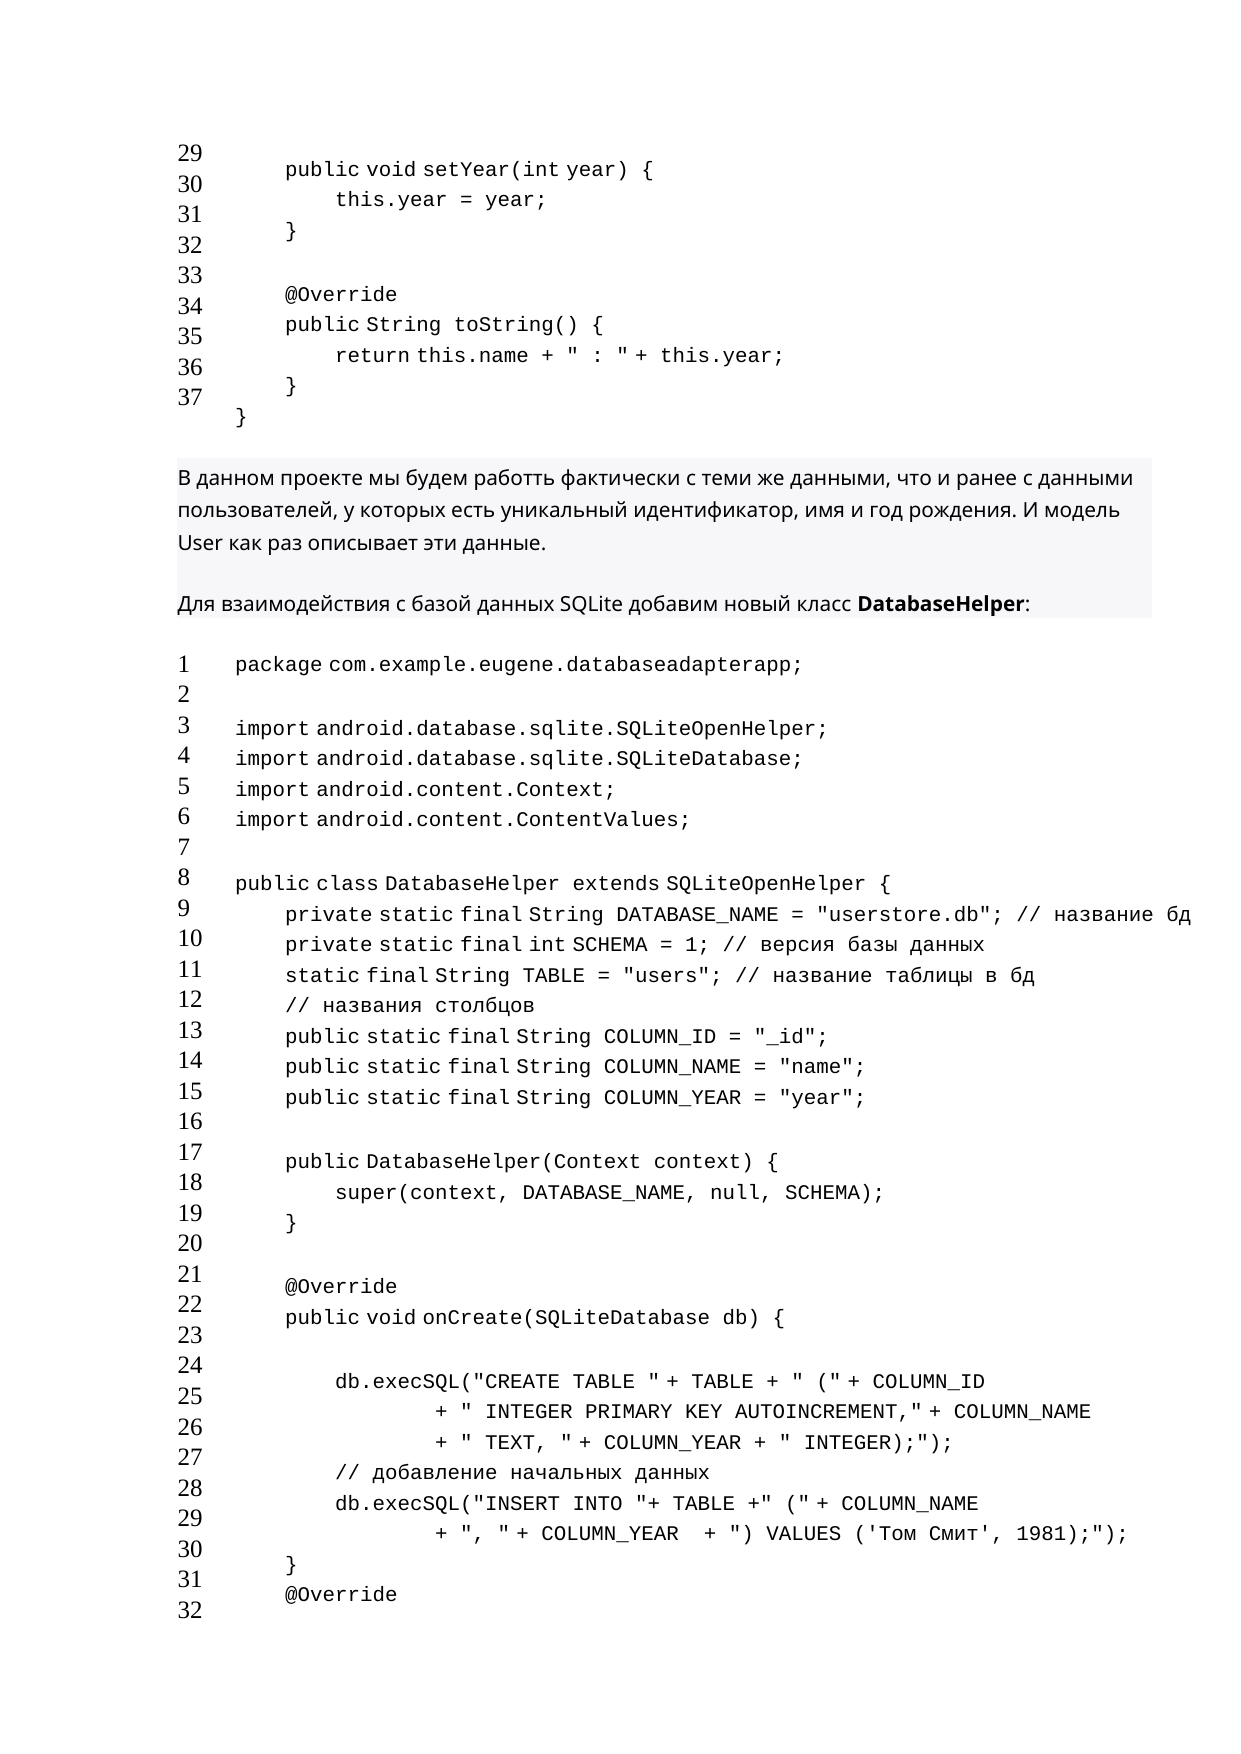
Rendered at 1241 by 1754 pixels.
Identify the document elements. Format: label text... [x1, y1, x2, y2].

text В данном проекте мы будем работть фактически с теми же данными, что и ранее с данными пользователей, у которых есть уникальный идентификатор, имя и год рождения. И модель User как раз описывает эти данные. [177, 458, 1152, 556]
text Для взаимодействия с базой данных SQLite добавим новый класс DatabaseHelper: [177, 585, 1152, 618]
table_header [177, 647, 235, 1623]
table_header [235, 118, 1240, 429]
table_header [235, 647, 1240, 1623]
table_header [177, 118, 235, 429]
